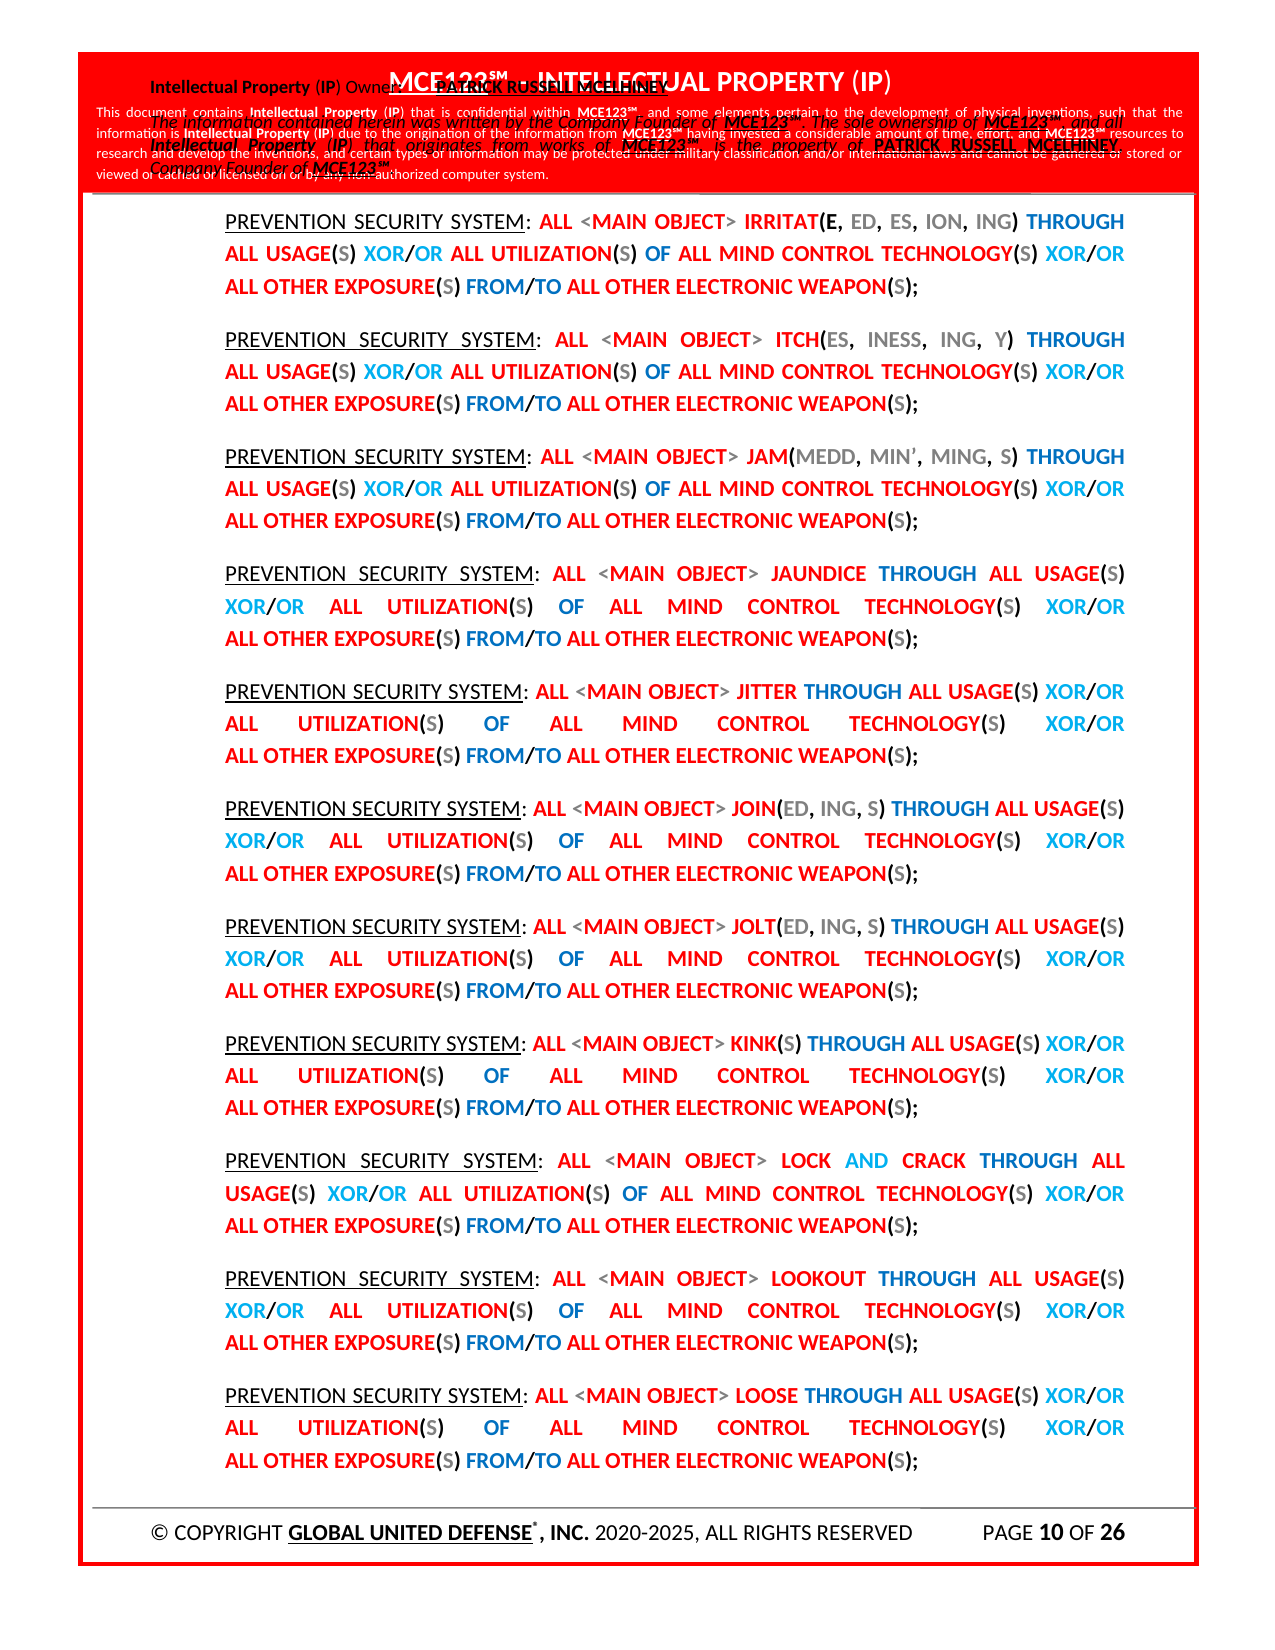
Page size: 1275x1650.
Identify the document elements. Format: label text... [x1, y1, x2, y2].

text PREVENTION SECURITY SYSTEM: ALL <MAIN OBJECT> IRRITAT(E, ED, ES, ION, ING) THROUGH ALL USAGE(S) XOR/OR ALL UTILIZATION(S) OF ALL MIND CONTROL TECHNOLOGY(S) XOR/OR ALL OTHER EXPOSURE(S) FROM/TO ALL OTHER ELECTRONIC WEAPON(S); [225, 207, 1125, 300]
text PREVENTION SECURITY SYSTEM: ALL <MAIN OBJECT> LOCK AND CRACK THROUGH ALL USAGE(S) XOR/OR ALL UTILIZATION(S) OF ALL MIND CONTROL TECHNOLOGY(S) XOR/OR ALL OTHER EXPOSURE(S) FROM/TO ALL OTHER ELECTRONIC WEAPON(S); [225, 1147, 1125, 1239]
text PREVENTION SECURITY SYSTEM: ALL <MAIN OBJECT> LOOKOUT THROUGH ALL USAGE(S) XOR/OR ALL UTILIZATION(S) OF ALL MIND CONTROL TECHNOLOGY(S) XOR/OR ALL OTHER EXPOSURE(S) FROM/TO ALL OTHER ELECTRONIC WEAPON(S); [225, 1264, 1125, 1356]
text PREVENTION SECURITY SYSTEM: ALL <MAIN OBJECT> JITTER THROUGH ALL USAGE(S) XOR/OR ALL UTILIZATION(S) OF ALL MIND CONTROL TECHNOLOGY(S) XOR/OR ALL OTHER EXPOSURE(S) FROM/TO ALL OTHER ELECTRONIC WEAPON(S); [225, 677, 1125, 769]
text PREVENTION SECURITY SYSTEM: ALL <MAIN OBJECT> ITCH(ES, INESS, ING, Y) THROUGH ALL USAGE(S) XOR/OR ALL UTILIZATION(S) OF ALL MIND CONTROL TECHNOLOGY(S) XOR/OR ALL OTHER EXPOSURE(S) FROM/TO ALL OTHER ELECTRONIC WEAPON(S); [225, 325, 1125, 417]
text PREVENTION SECURITY SYSTEM: ALL <MAIN OBJECT> JOIN(ED, ING, S) THROUGH ALL USAGE(S) XOR/OR ALL UTILIZATION(S) OF ALL MIND CONTROL TECHNOLOGY(S) XOR/OR ALL OTHER EXPOSURE(S) FROM/TO ALL OTHER ELECTRONIC WEAPON(S); [225, 794, 1125, 887]
text PREVENTION SECURITY SYSTEM: ALL <MAIN OBJECT> JOLT(ED, ING, S) THROUGH ALL USAGE(S) XOR/OR ALL UTILIZATION(S) OF ALL MIND CONTROL TECHNOLOGY(S) XOR/OR ALL OTHER EXPOSURE(S) FROM/TO ALL OTHER ELECTRONIC WEAPON(S); [225, 912, 1125, 1004]
text PREVENTION SECURITY SYSTEM: ALL <MAIN OBJECT> JAUNDICE THROUGH ALL USAGE(S) XOR/OR ALL UTILIZATION(S) OF ALL MIND CONTROL TECHNOLOGY(S) XOR/OR ALL OTHER EXPOSURE(S) FROM/TO ALL OTHER ELECTRONIC WEAPON(S); [225, 559, 1125, 652]
text PREVENTION SECURITY SYSTEM: ALL <MAIN OBJECT> JAM(MEDD, MIN’, MING, S) THROUGH ALL USAGE(S) XOR/OR ALL UTILIZATION(S) OF ALL MIND CONTROL TECHNOLOGY(S) XOR/OR ALL OTHER EXPOSURE(S) FROM/TO ALL OTHER ELECTRONIC WEAPON(S); [225, 442, 1125, 534]
text PREVENTION SECURITY SYSTEM: ALL <MAIN OBJECT> LOOSE THROUGH ALL USAGE(S) XOR/OR ALL UTILIZATION(S) OF ALL MIND CONTROL TECHNOLOGY(S) XOR/OR ALL OTHER EXPOSURE(S) FROM/TO ALL OTHER ELECTRONIC WEAPON(S); [225, 1381, 1125, 1474]
text PREVENTION SECURITY SYSTEM: ALL <MAIN OBJECT> KINK(S) THROUGH ALL USAGE(S) XOR/OR ALL UTILIZATION(S) OF ALL MIND CONTROL TECHNOLOGY(S) XOR/OR ALL OTHER EXPOSURE(S) FROM/TO ALL OTHER ELECTRONIC WEAPON(S); [225, 1029, 1125, 1122]
